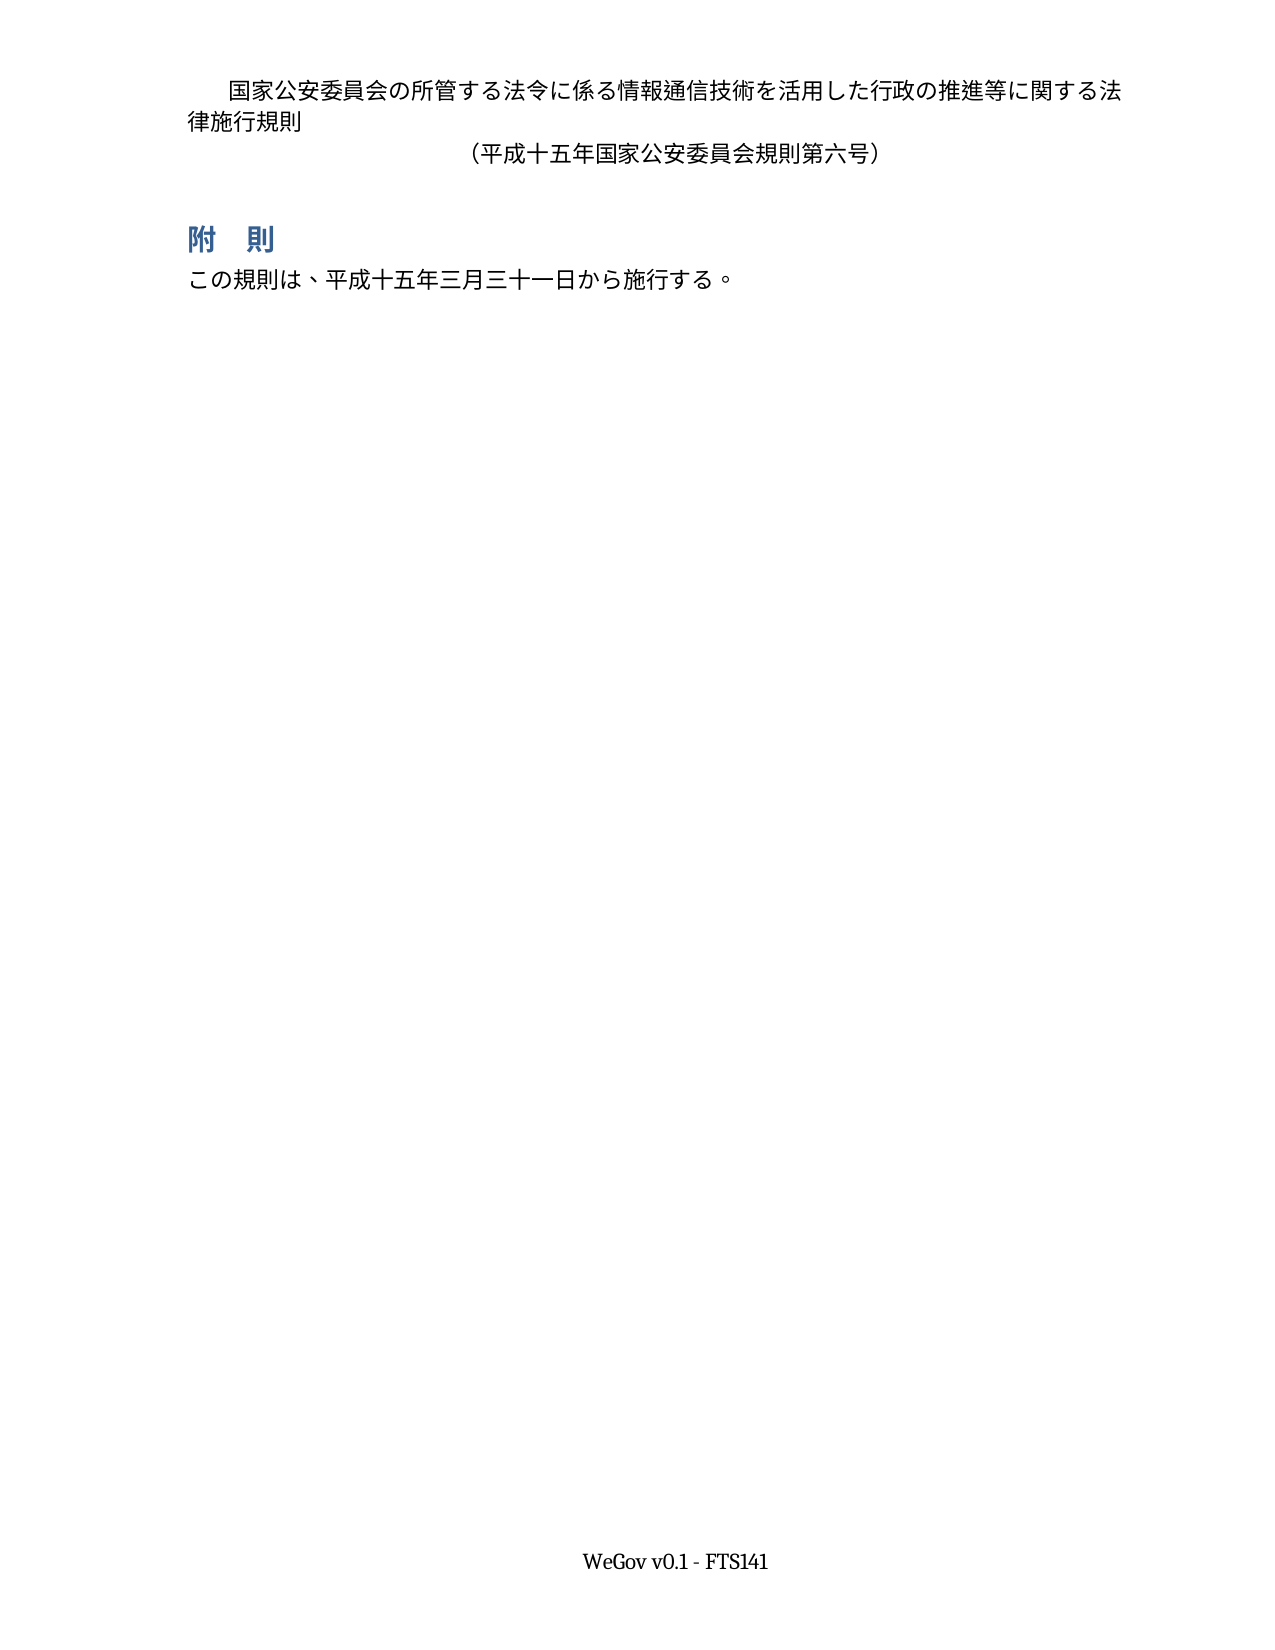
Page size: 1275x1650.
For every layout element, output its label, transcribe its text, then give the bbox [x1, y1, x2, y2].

subtitle 附 則 [187, 219, 1087, 258]
text この規則は、平成十五年三月三十一日から施行する。 [187, 264, 1087, 296]
